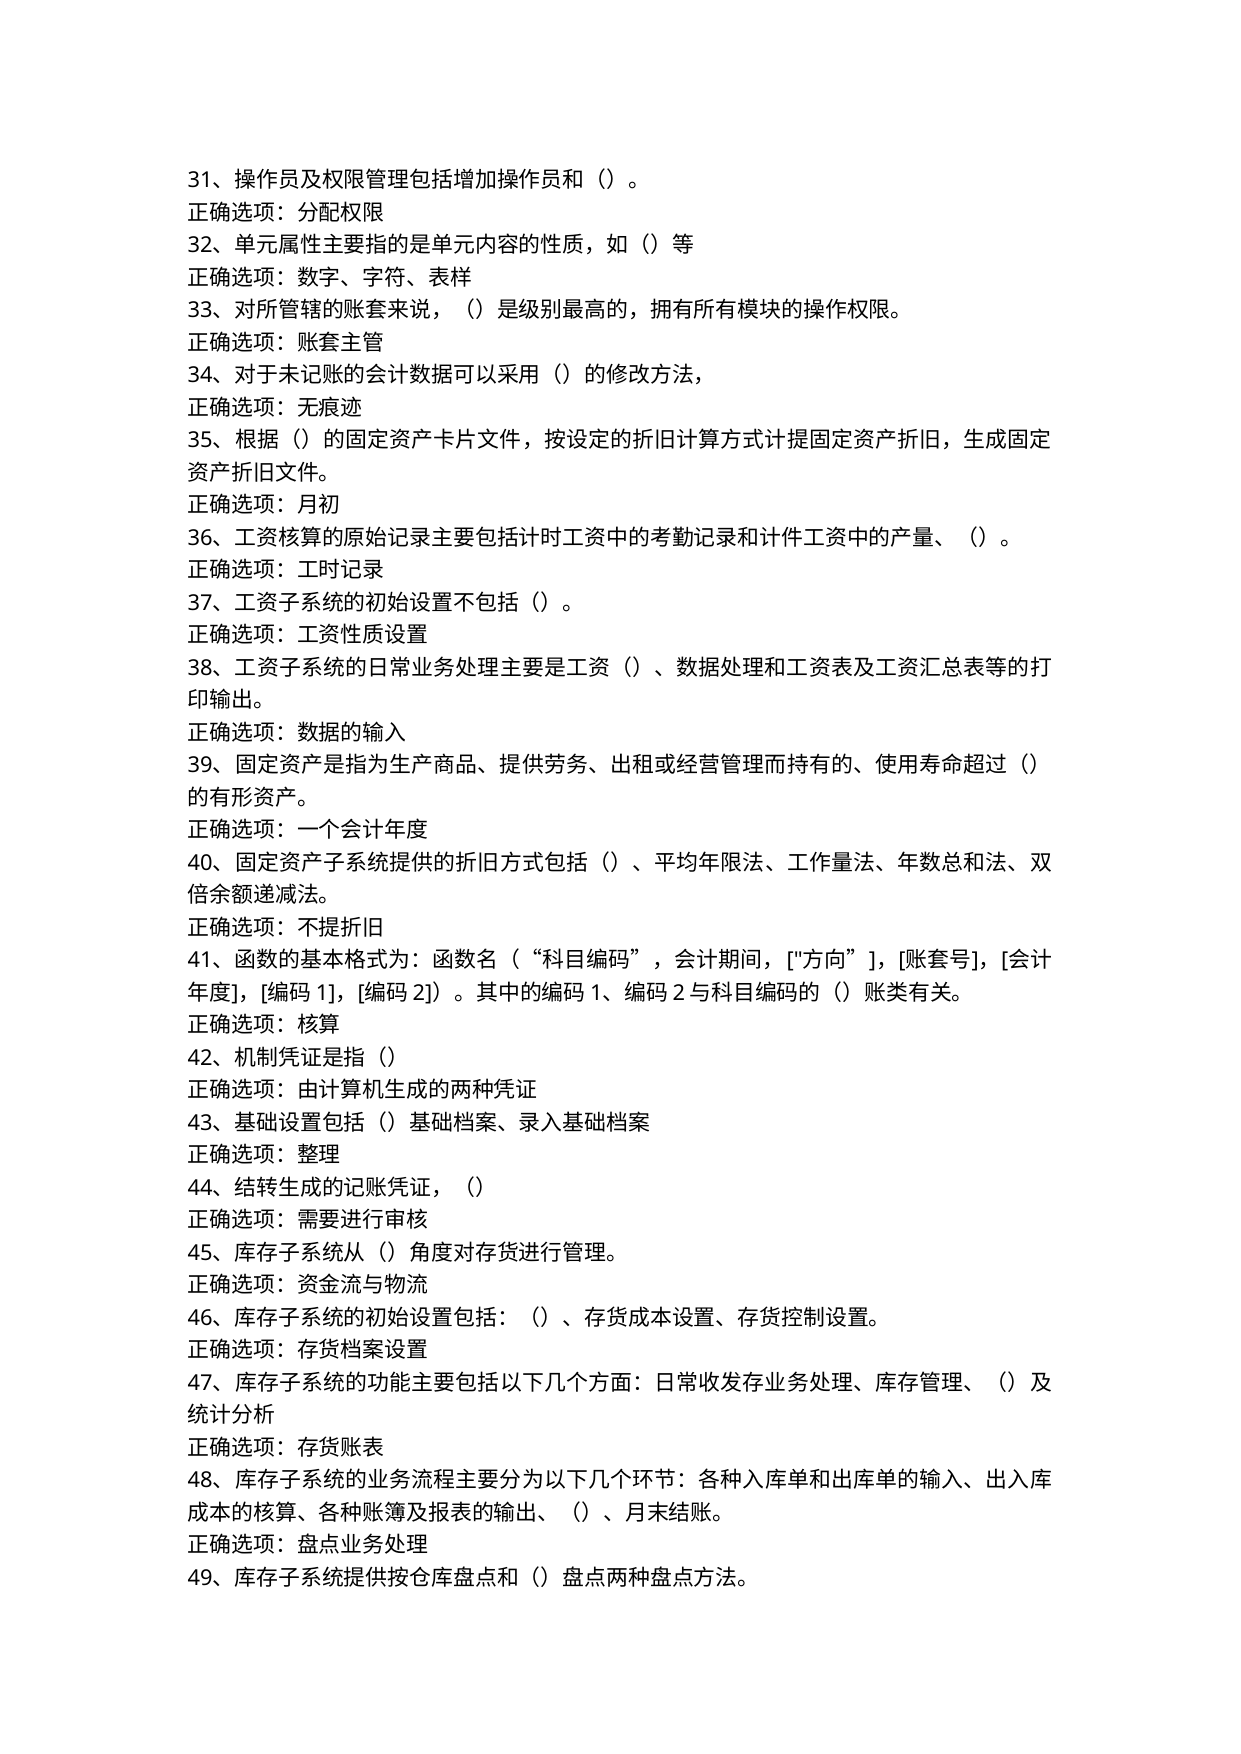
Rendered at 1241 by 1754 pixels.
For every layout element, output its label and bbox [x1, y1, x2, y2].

text [187, 162, 1053, 1592]
